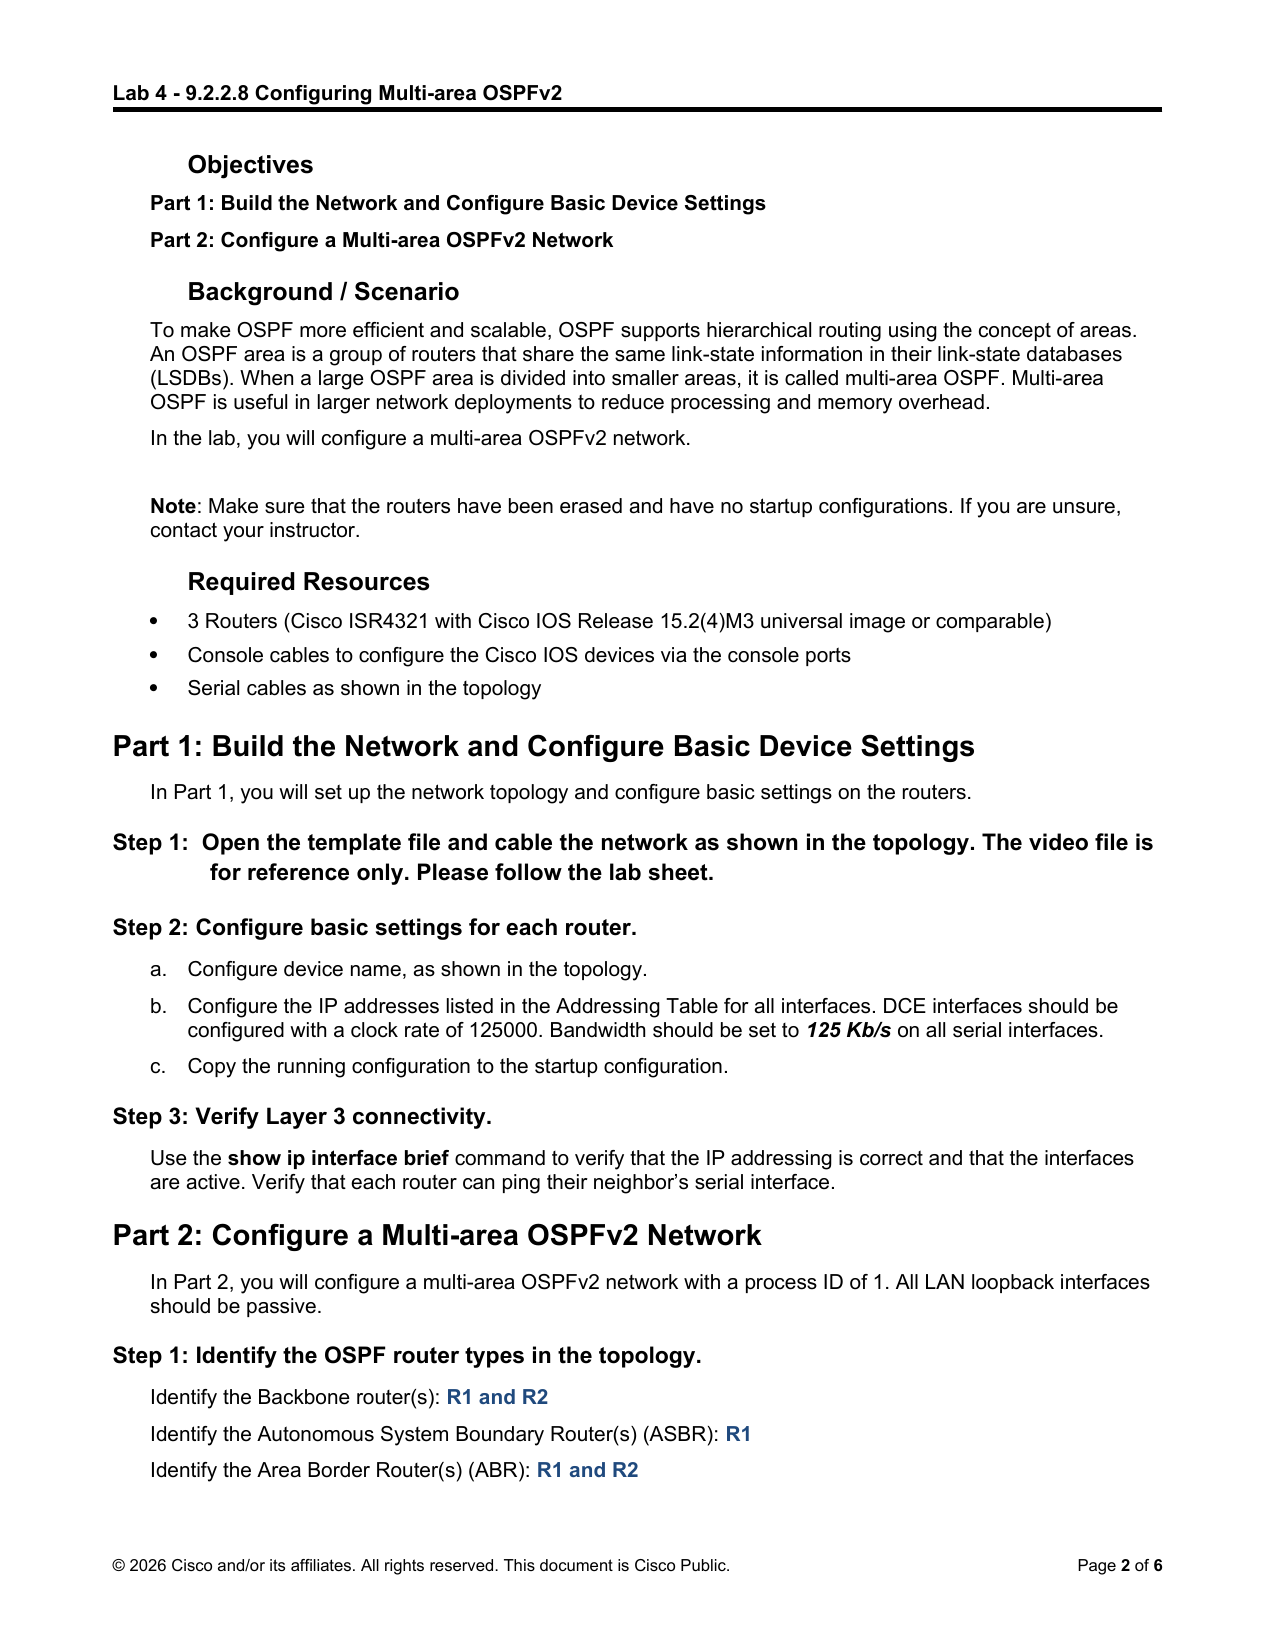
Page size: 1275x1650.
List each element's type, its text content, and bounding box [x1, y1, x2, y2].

text Copy the running configuration to the startup configuration. [150, 1054, 1162, 1078]
text Configure device name, as shown in the topology. [150, 957, 1162, 981]
text In Part 2, you will configure a multi-area OSPFv2 network with a process ID of 1. All LAN loopback interfaces should be passive. [150, 1269, 1162, 1317]
text Configure a Multi-area OSPFv2 Network [112, 1218, 1162, 1252]
text Identify the Area Border Router(s) (ABR): R1 and R2 [150, 1458, 1162, 1482]
text Background / Scenario [112, 277, 1162, 305]
text Required Resources [112, 567, 1162, 596]
text Identify the Backbone router(s): R1 and R2 [150, 1385, 1162, 1409]
text Open the template file and cable the network as shown in the topology. The video file is for reference only. Please follow the lab sheet. [112, 829, 1162, 885]
text Configure the IP addresses listed in the Addressing Table for all interfaces. DCE interfaces should be configured with a clock rate of 125000. Bandwidth should be set to 125 Kb/s on all serial interfaces. [150, 993, 1162, 1041]
text Verify Layer 3 connectivity. [112, 1103, 1162, 1129]
text Console cables to configure the Cisco IOS devices via the console ports [150, 642, 1162, 666]
text Identify the OSPF router types in the topology. [112, 1342, 1162, 1369]
text Note: Make sure that the routers have been erased and have no startup configurations. If you are unsure, contact your instructor. [150, 494, 1162, 542]
text Use the show ip interface brief command to verify that the IP addressing is correct and that the interfaces are active. Verify that each router can ping their neighbor’s serial interface. [150, 1146, 1162, 1193]
text Configure basic settings for each router. [112, 914, 1162, 941]
text Objectives [112, 150, 1162, 179]
text Identify the Autonomous System Boundary Router(s) (ASBR): R1 [150, 1422, 1162, 1446]
text Part 2: Configure a Multi-area OSPFv2 Network [150, 228, 1162, 252]
text Build the Network and Configure Basic Device Settings [112, 729, 1162, 762]
text Part 1: Build the Network and Configure Basic Device Settings [150, 191, 1162, 215]
text To make OSPF more efficient and scalable, OSPF supports hierarchical routing using the concept of areas. An OSPF area is a group of routers that share the same link-state information in their link-state databases (LSDBs). When a large OSPF area is divided into smaller areas, it is called multi-area OSPF. Multi-area OSPF is useful in larger network deployments to reduce processing and memory overhead. [150, 318, 1162, 414]
text Serial cables as shown in the topology [150, 676, 1162, 700]
text 3 Routers (Cisco ISR4321 with Cisco IOS Release 15.2(4)M3 universal image or comparable) [150, 608, 1162, 633]
text In the lab, you will configure a multi-area OSPFv2 network. [150, 426, 1162, 450]
text In Part 1, you will set up the network topology and configure basic settings on the routers. [150, 780, 1162, 804]
